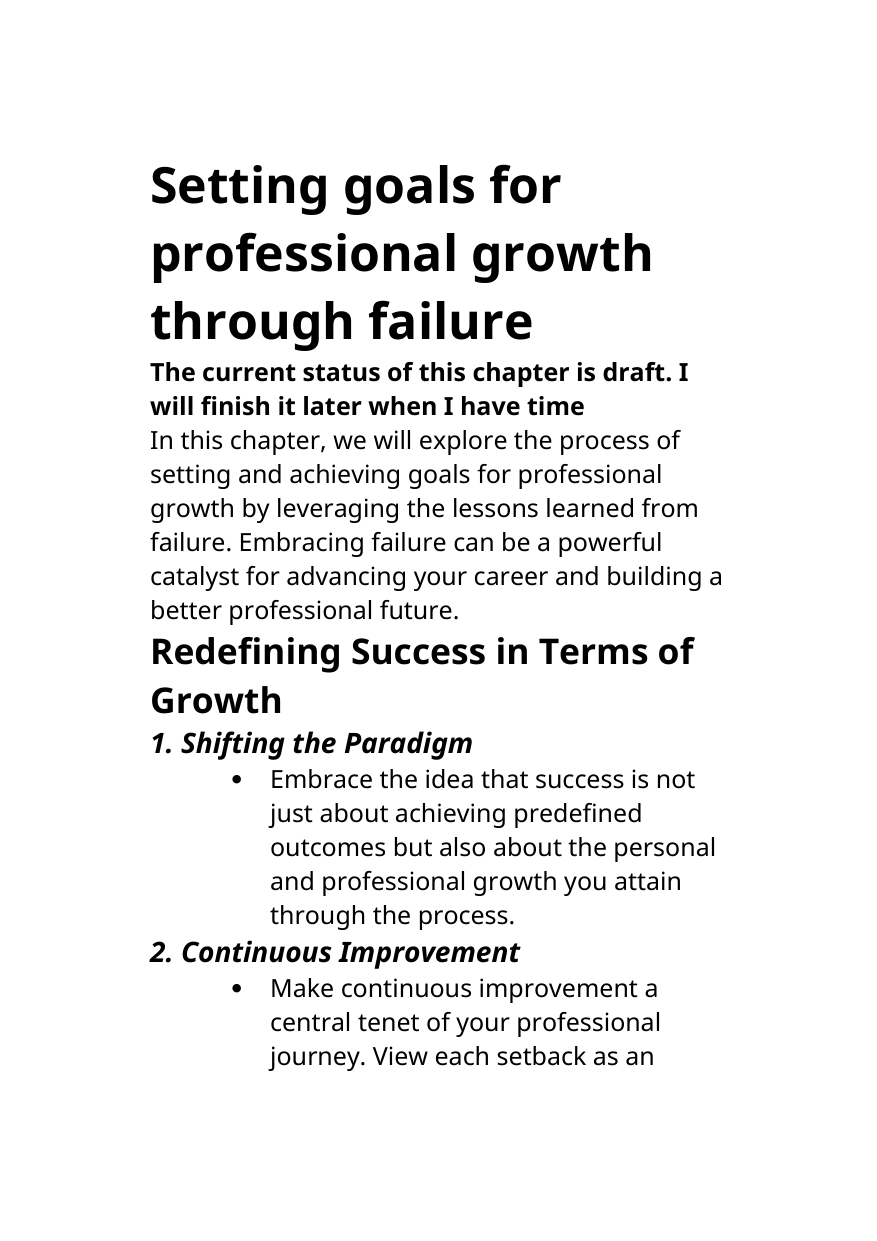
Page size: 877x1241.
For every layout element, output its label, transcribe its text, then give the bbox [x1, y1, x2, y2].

list Embrace the idea that success is not just about achieving predefined outcomes but also about the personal and professional growth you attain through the process. [232, 762, 727, 932]
subtitle Redefining Success in Terms of Growth [150, 627, 727, 723]
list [232, 970, 727, 1072]
text In this chapter, we will explore the process of setting and achieving goals for professional growth by leveraging the lessons learned from failure. Embracing failure can be a powerful catalyst for advancing your career and building a better professional future. [150, 422, 727, 627]
subtitle 1. Shifting the Paradigm [150, 723, 727, 762]
text The current status of this chapter is draft. I will finish it later when I have time [150, 354, 727, 422]
subtitle Setting goals for professional growth through failure [150, 150, 727, 354]
subtitle 2. Continuous Improvement [150, 932, 727, 970]
